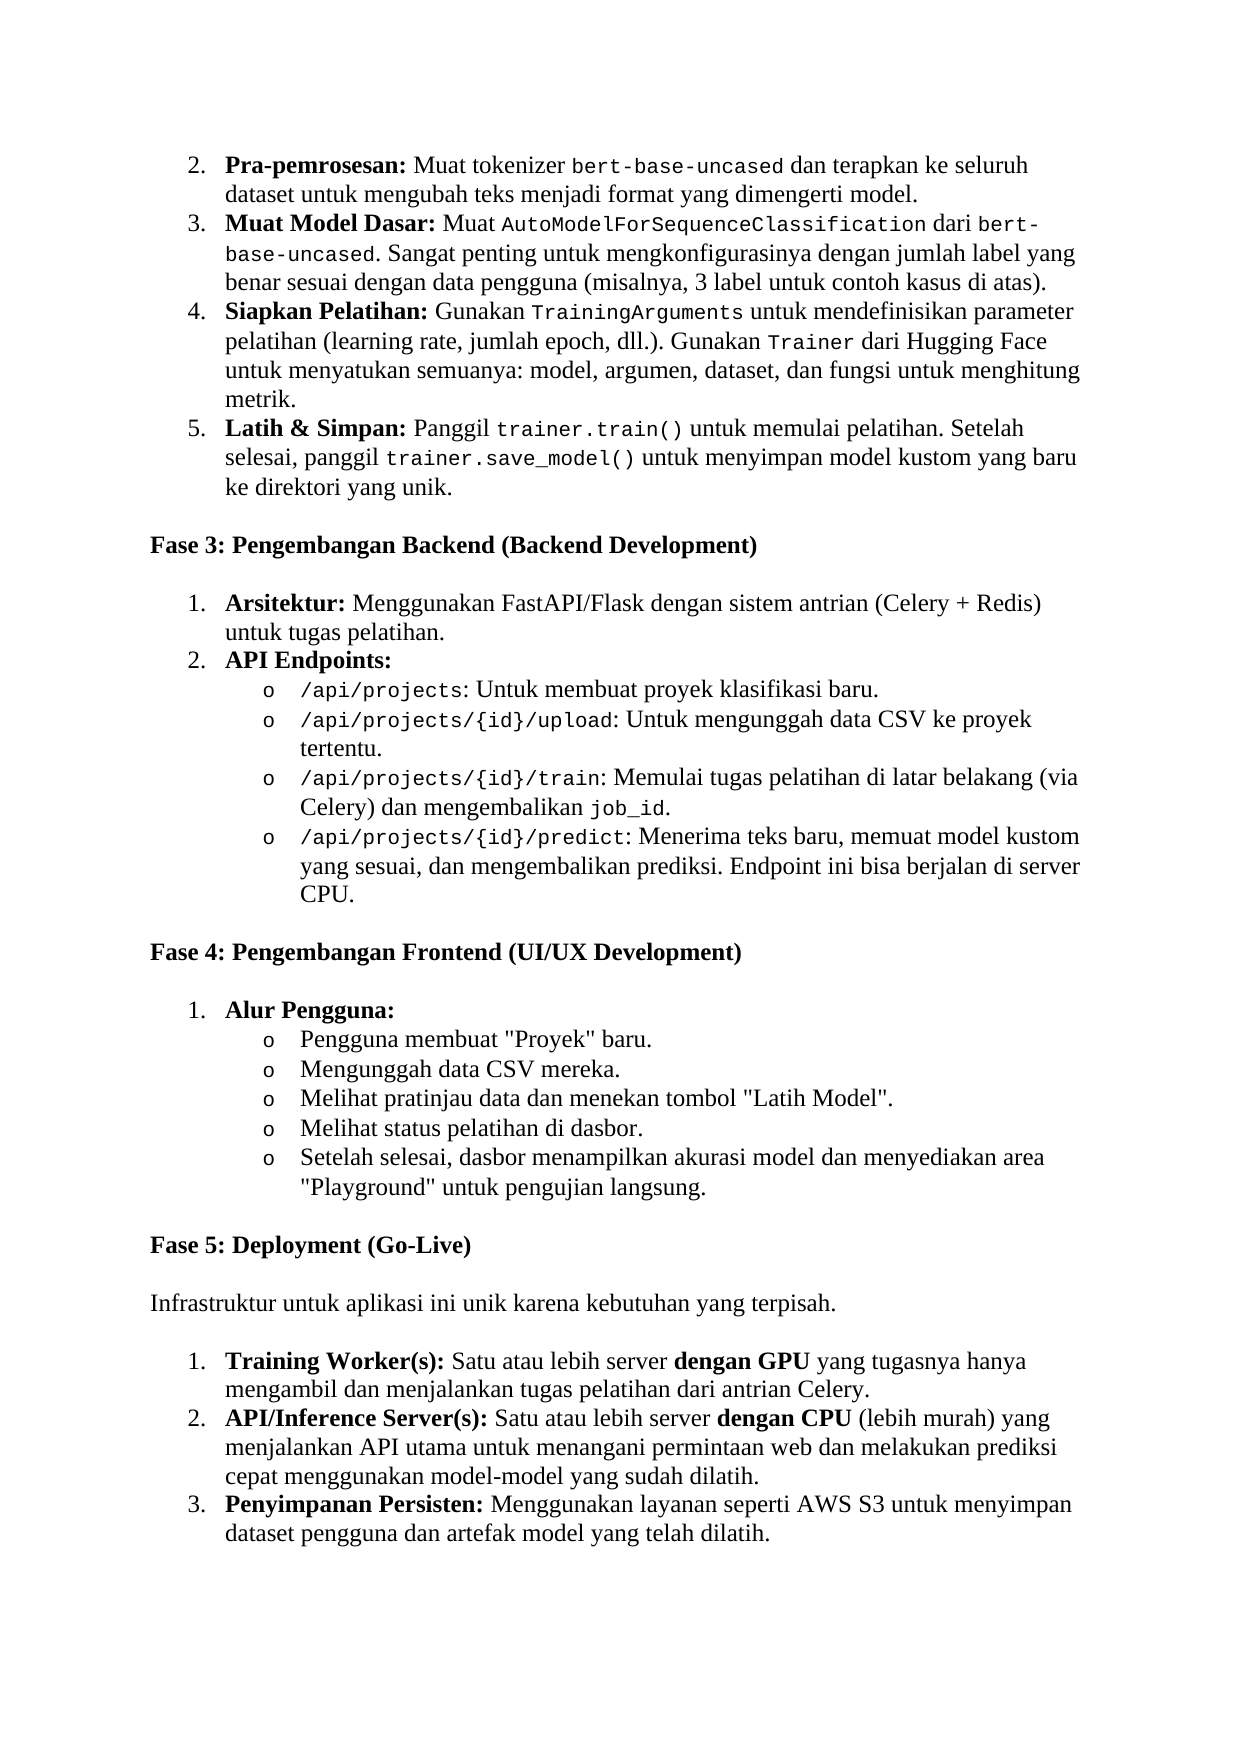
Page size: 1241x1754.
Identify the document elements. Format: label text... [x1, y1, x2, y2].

text Fase 3: Pengembangan Backend (Backend Development) [150, 530, 1090, 559]
list Alur Pengguna: [187, 995, 1090, 1024]
list /api/projects: Untuk membuat proyek klasifikasi baru. [262, 674, 1090, 704]
list Melihat status pelatihan di dasbor. [262, 1113, 1090, 1142]
list Setelah selesai, dasbor menampilkan akurasi model dan menyediakan area "Playground" untuk pengujian langsung. [262, 1142, 1090, 1201]
list Mengunggah data CSV mereka. [262, 1054, 1090, 1083]
list Latih & Simpan: Panggil trainer.train() untuk memulai pelatihan. Setelah selesai, panggil trainer.save_model() untuk menyimpan model kustom yang baru ke direktori yang unik. [187, 413, 1090, 501]
list Training Worker(s): Satu atau lebih server dengan GPU yang tugasnya hanya mengambil dan menjalankan tugas pelatihan dari antrian Celery. [187, 1346, 1090, 1403]
list API/Inference Server(s): Satu atau lebih server dengan CPU (lebih murah) yang menjalankan API utama untuk menangani permintaan web dan melakukan prediksi cepat menggunakan model-model yang sudah dilatih. [187, 1403, 1090, 1489]
list /api/projects/{id}/upload: Untuk mengunggah data CSV ke proyek tertentu. [262, 704, 1090, 762]
text Infrastruktur untuk aplikasi ini unik karena kebutuhan yang terpisah. [150, 1288, 1090, 1317]
list Melihat pratinjau data dan menekan tombol "Latih Model". [262, 1083, 1090, 1113]
text Fase 5: Deployment (Go-Live) [150, 1230, 1090, 1259]
list Arsitektur: Menggunakan FastAPI/Flask dengan sistem antrian (Celery + Redis) untuk tugas pelatihan. [187, 588, 1090, 645]
list Siapkan Pelatihan: Gunakan TrainingArguments untuk mendefinisikan parameter pelatihan (learning rate, jumlah epoch, dll.). Gunakan Trainer dari Hugging Face untuk menyatukan semuanya: model, argumen, dataset, dan fungsi untuk menghitung metrik. [187, 296, 1090, 413]
text Fase 4: Pengembangan Frontend (UI/UX Development) [150, 937, 1090, 966]
list /api/projects/{id}/predict: Menerima teks baru, memuat model kustom yang sesuai, dan mengembalikan prediksi. Endpoint ini bisa berjalan di server CPU. [262, 821, 1090, 908]
list /api/projects/{id}/train: Memulai tugas pelatihan di latar belakang (via Celery) dan mengembalikan job_id. [262, 762, 1090, 821]
list Penyimpanan Persisten: Menggunakan layanan seperti AWS S3 untuk menyimpan dataset pengguna dan artefak model yang telah dilatih. [187, 1489, 1090, 1547]
list API Endpoints: [187, 645, 1090, 674]
list Pra-pemrosesan: Muat tokenizer bert-base-uncased dan terapkan ke seluruh dataset untuk mengubah teks menjadi format yang dimengerti model. [187, 150, 1090, 208]
list Pengguna membuat "Proyek" baru. [262, 1024, 1090, 1054]
list Muat Model Dasar: Muat AutoModelForSequenceClassification dari bert-base-uncased. Sangat penting untuk mengkonfigurasinya dengan jumlah label yang benar sesuai dengan data pengguna (misalnya, 3 label untuk contoh kasus di atas). [187, 208, 1090, 296]
